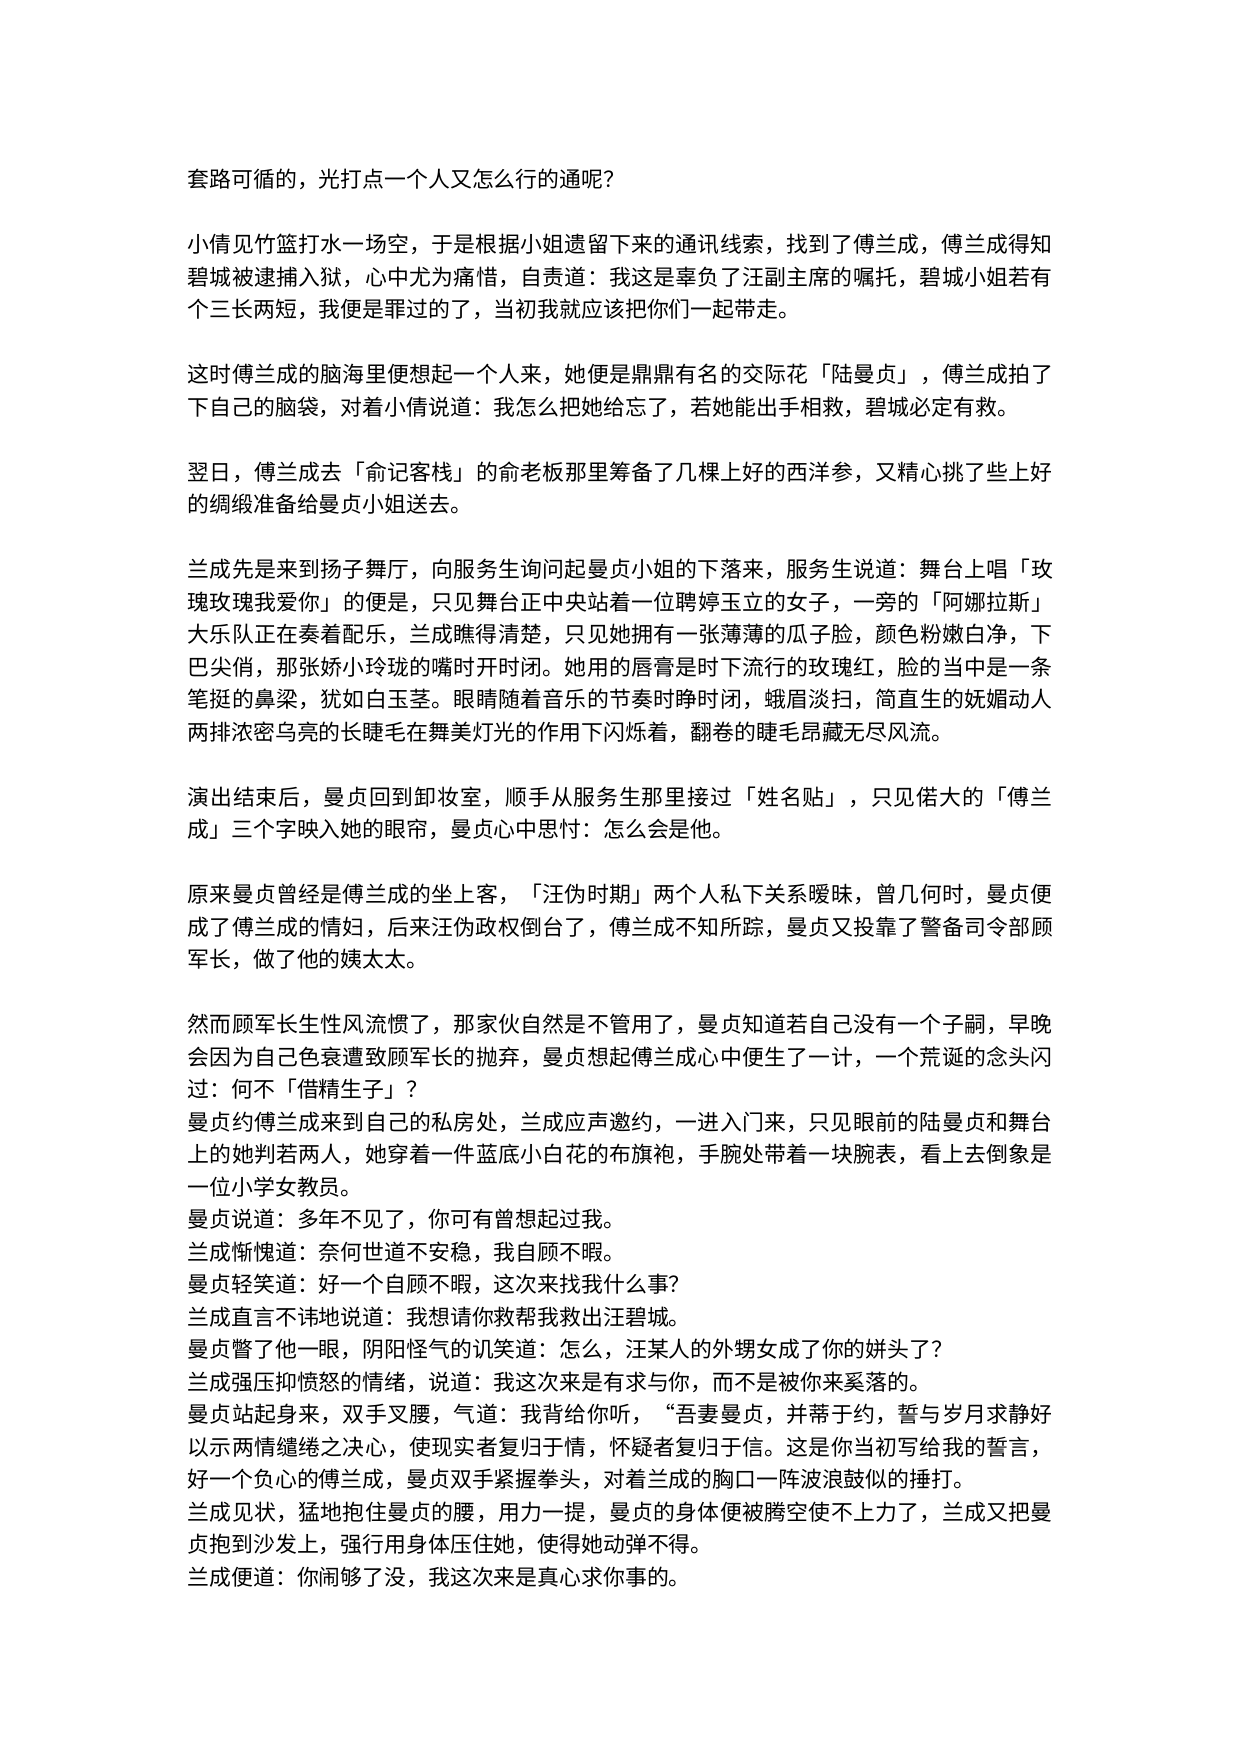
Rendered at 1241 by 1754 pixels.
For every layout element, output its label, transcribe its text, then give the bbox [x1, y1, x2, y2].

text 小倩见竹篮打水一场空，于是根据小姐遗留下来的通讯线索，找到了傅兰成，傅兰成得知碧城被逮捕入狱，心中尤为痛惜，自责道：我这是辜负了汪副主席的嘱托，碧城小姐若有个三长两短，我便是罪过的了，当初我就应该把你们一起带走。 [187, 227, 1053, 324]
text 兰成惭愧道：奈何世道不安稳，我自顾不暇。 [187, 1234, 1053, 1267]
text 曼贞说道：多年不见了，你可有曾想起过我。 [187, 1202, 1053, 1234]
text 这时傅兰成的脑海里便想起一个人来，她便是鼎鼎有名的交际花「陆曼贞」，傅兰成拍了下自己的脑袋，对着小倩说道：我怎么把她给忘了，若她能出手相救，碧城必定有救。 [187, 357, 1053, 422]
text 兰成强压抑愤怒的情绪，说道：我这次来是有求与你，而不是被你来奚落的。 [187, 1364, 1053, 1397]
text 兰成便道：你闹够了没，我这次来是真心求你事的。 [187, 1559, 1053, 1592]
text 翌日，傅兰成去「俞记客栈」的俞老板那里筹备了几棵上好的西洋参，又精心挑了些上好的绸缎准备给曼贞小姐送去。 [187, 454, 1053, 519]
text 曼贞瞥了他一眼，阴阳怪气的讥笑道：怎么，汪某人的外甥女成了你的姘头了？ [187, 1332, 1053, 1364]
text 兰成直言不讳地说道：我想请你救帮我救出汪碧城。 [187, 1299, 1053, 1332]
text 演出结束后，曼贞回到卸妆室，顺手从服务生那里接过「姓名贴」，只见偌大的「傅兰成」三个字映入她的眼帘，曼贞心中思忖：怎么会是他。 [187, 779, 1053, 844]
text 原来曼贞曾经是傅兰成的坐上客，「汪伪时期」两个人私下关系暧昧，曾几何时，曼贞便成了傅兰成的情妇，后来汪伪政权倒台了，傅兰成不知所踪，曼贞又投靠了警备司令部顾军长，做了他的姨太太。 [187, 877, 1053, 974]
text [187, 162, 1053, 194]
text 然而顾军长生性风流惯了，那家伙自然是不管用了，曼贞知道若自己没有一个子嗣，早晚会因为自己色衰遭致顾军长的抛弃，曼贞想起傅兰成心中便生了一计，一个荒诞的念头闪过：何不「借精生子」？ [187, 1007, 1053, 1104]
text 兰成先是来到扬子舞厅，向服务生询问起曼贞小姐的下落来，服务生说道：舞台上唱「玫瑰玫瑰我爱你」的便是，只见舞台正中央站着一位聘婷玉立的女子，一旁的「阿娜拉斯」大乐队正在奏着配乐，兰成瞧得清楚，只见她拥有一张薄薄的瓜子脸，颜色粉嫩白净，下巴尖俏，那张娇小玲珑的嘴时开时闭。她用的唇膏是时下流行的玫瑰红，脸的当中是一条笔挺的鼻梁，犹如白玉茎。眼睛随着音乐的节奏时睁时闭，蛾眉淡扫，简直生的妩媚动人，两排浓密乌亮的长睫毛在舞美灯光的作用下闪烁着，翻卷的睫毛昂藏无尽风流。 [187, 552, 1053, 747]
text 曼贞站起身来，双手叉腰，气道：我背给你听，“吾妻曼贞，并蒂于约，誓与岁月求静好，以示两情缱绻之决心，使现实者复归于情，怀疑者复归于信。这是你当初写给我的誓言，好一个负心的傅兰成，曼贞双手紧握拳头，对着兰成的胸口一阵波浪鼓似的捶打。 [187, 1397, 1053, 1494]
text 曼贞轻笑道：好一个自顾不暇，这次来找我什么事？ [187, 1267, 1053, 1299]
text 曼贞约傅兰成来到自己的私房处，兰成应声邀约，一进入门来，只见眼前的陆曼贞和舞台上的她判若两人，她穿着一件蓝底小白花的布旗袍，手腕处带着一块腕表，看上去倒象是一位小学女教员。 [187, 1104, 1053, 1202]
text 兰成见状，猛地抱住曼贞的腰，用力一提，曼贞的身体便被腾空使不上力了，兰成又把曼贞抱到沙发上，强行用身体压住她，使得她动弹不得。 [187, 1494, 1053, 1559]
